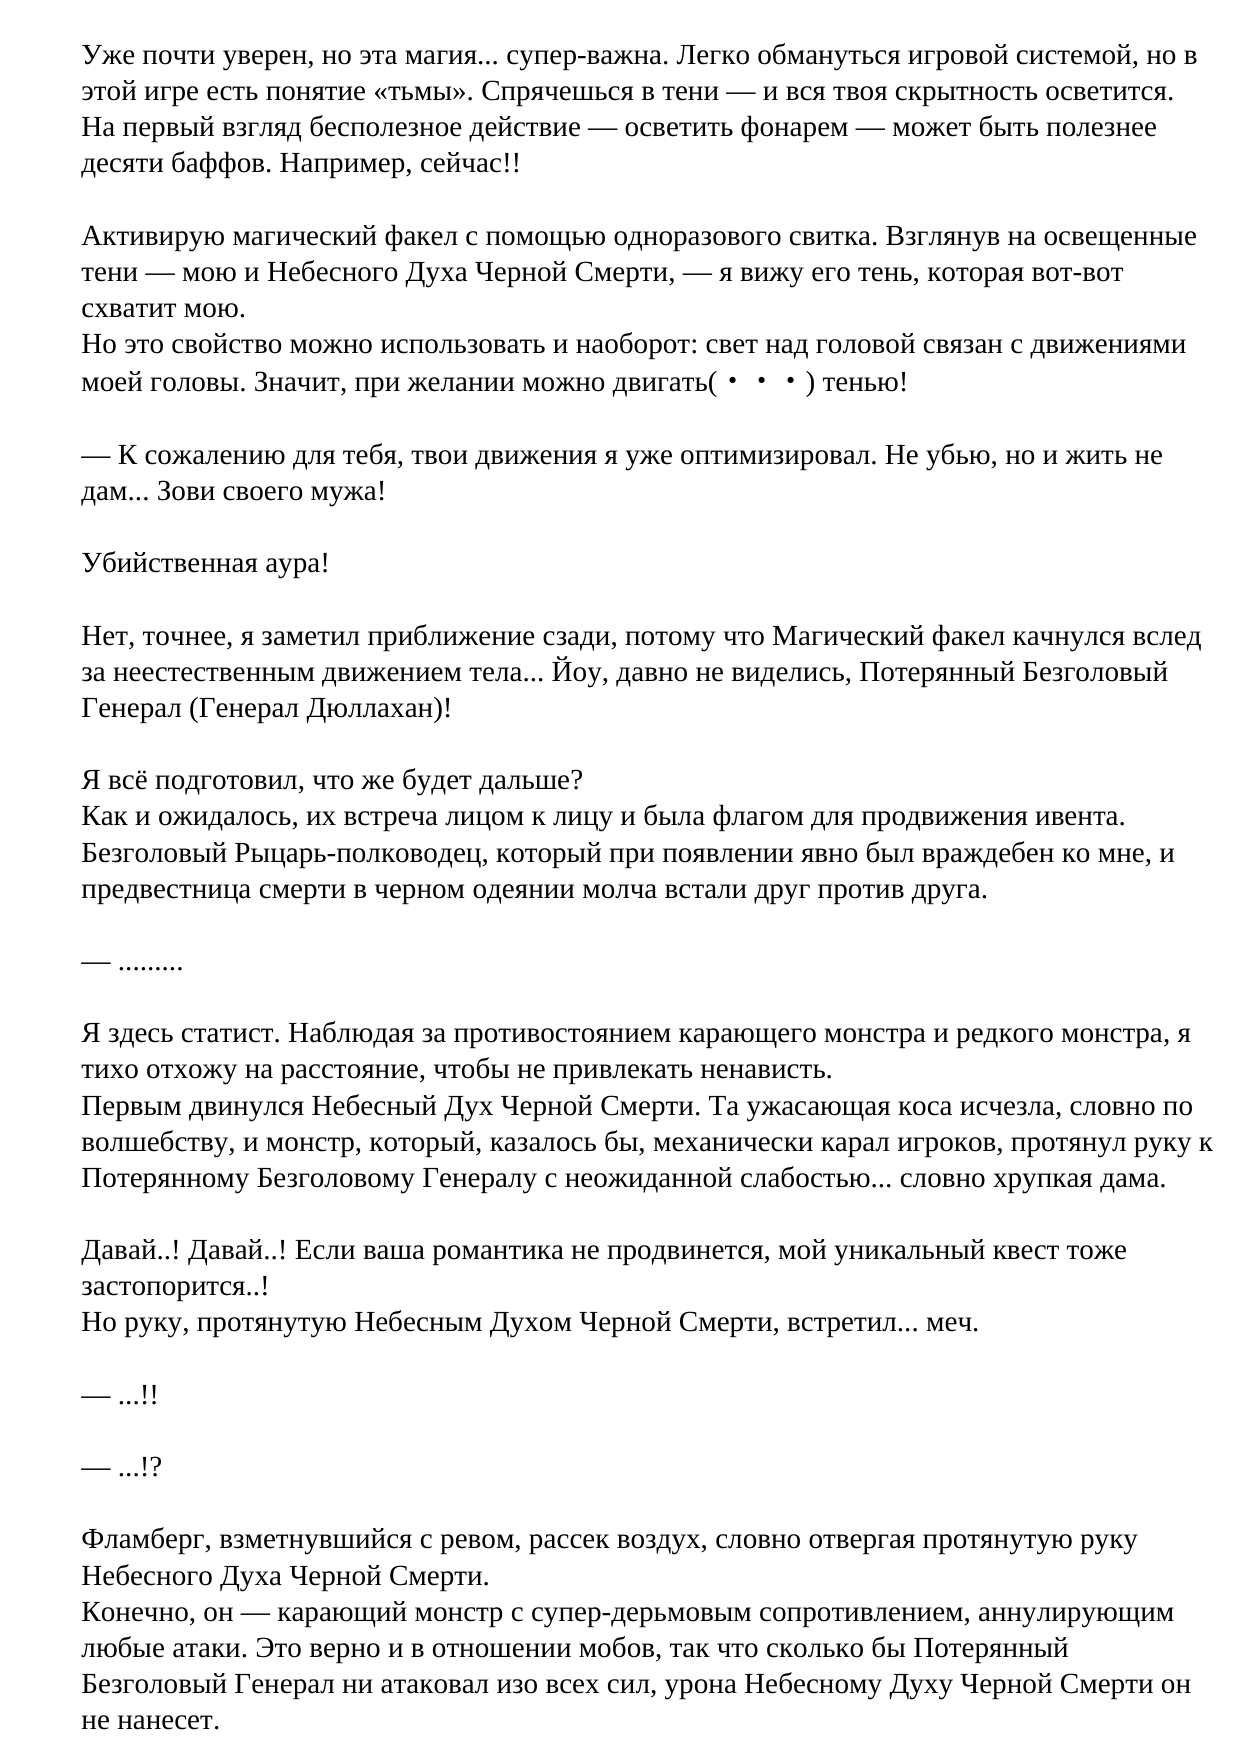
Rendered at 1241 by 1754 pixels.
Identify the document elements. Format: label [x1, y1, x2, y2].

text [81, 37, 1215, 1736]
